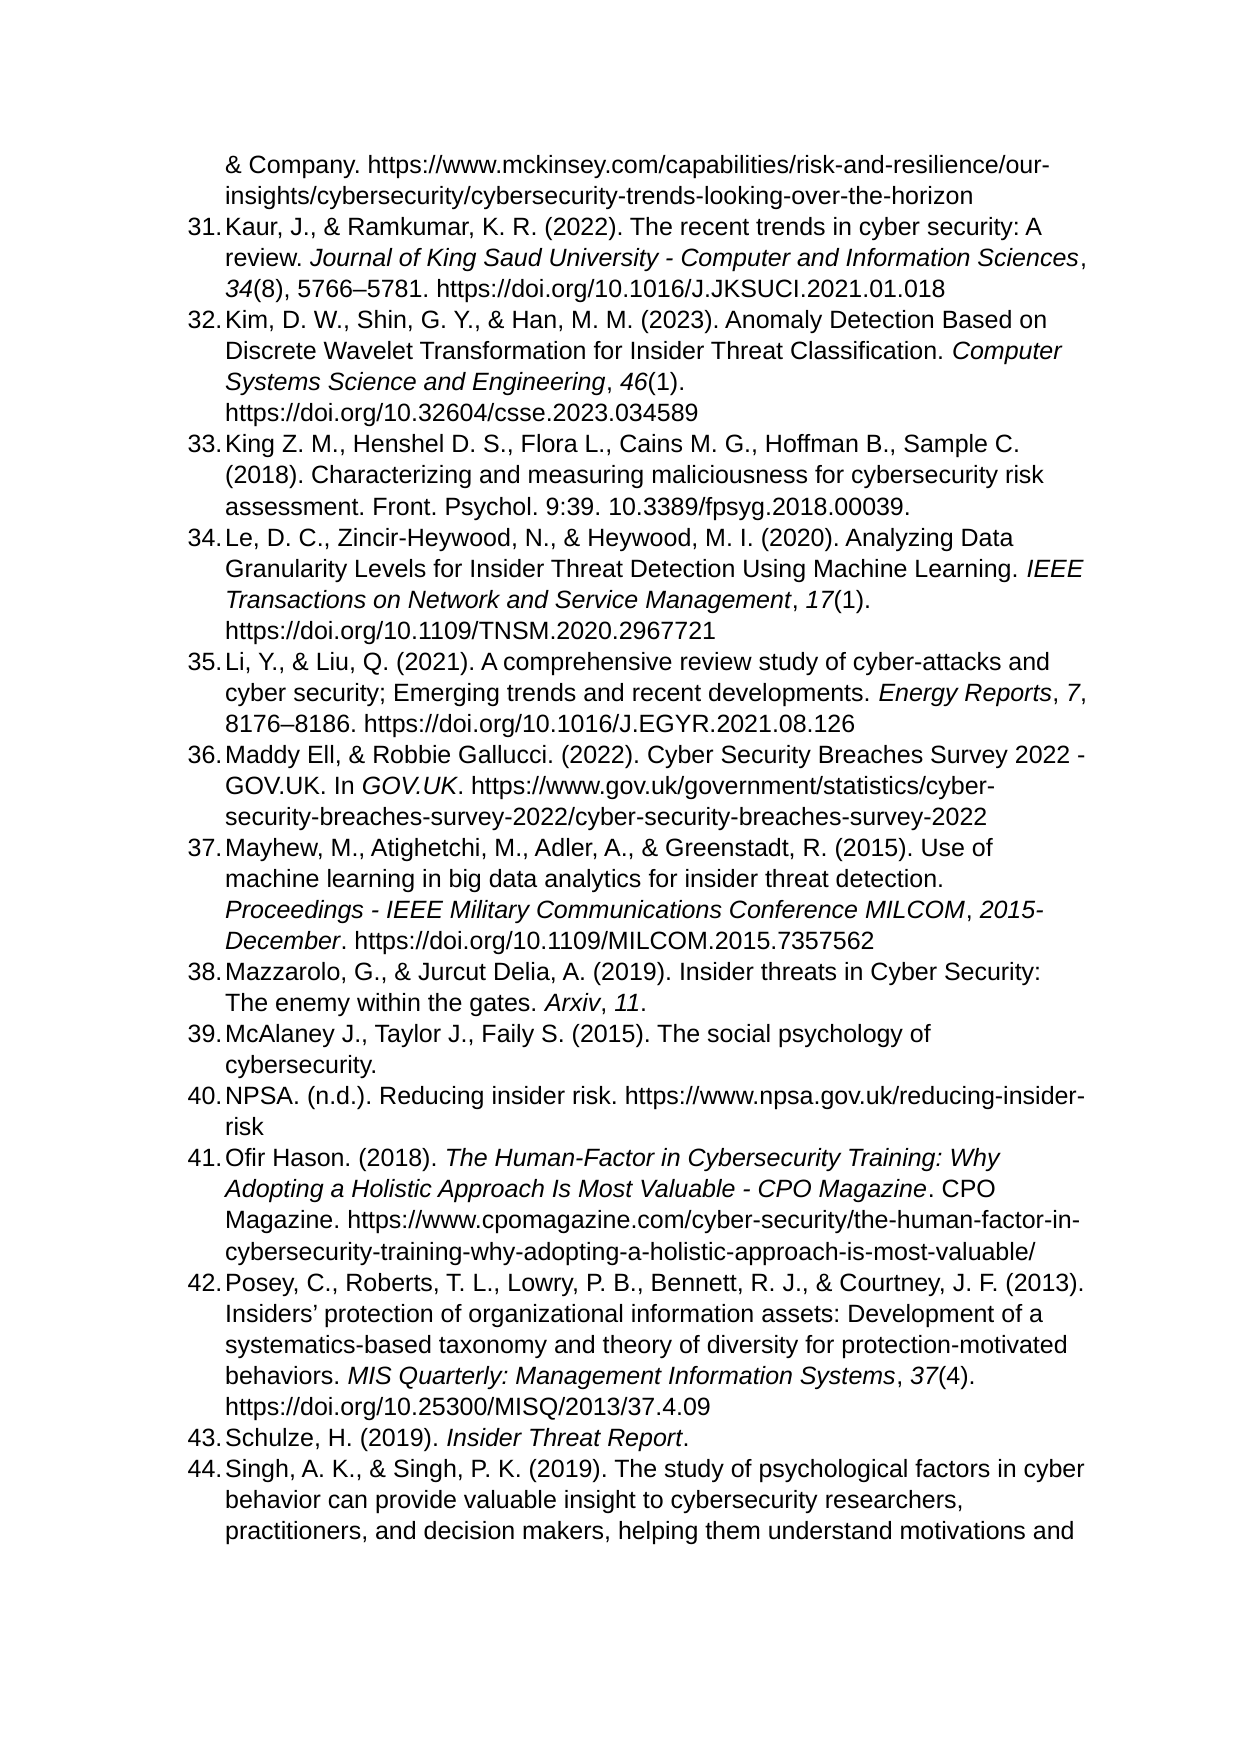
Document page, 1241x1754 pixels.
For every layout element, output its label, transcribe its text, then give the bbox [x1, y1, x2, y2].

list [187, 150, 1090, 210]
list King Z. M., Henshel D. S., Flora L., Cains M. G., Hoffman B., Sample C. (2018). Characterizing and measuring maliciousness for cybersecurity risk assessment. Front. Psychol. 9:39. 10.3389/fpsyg.2018.00039. [187, 429, 1090, 520]
list Mayhew, M., Atighetchi, M., Adler, A., & Greenstadt, R. (2015). Use of machine learning in big data analytics for insider threat detection. Proceedings - IEEE Military Communications Conference MILCOM, 2015-December. https://doi.org/10.1109/MILCOM.2015.7357562 [187, 833, 1090, 955]
list Maddy Ell, & Robbie Gallucci. (2022). Cyber Security Breaches Survey 2022 - GOV.UK. In GOV.UK. https://www.gov.uk/government/statistics/cyber-security-breaches-survey-2022/cyber-security-breaches-survey-2022 [187, 740, 1090, 831]
list Ofir Hason. (2018). The Human-Factor in Cybersecurity Training: Why Adopting a Holistic Approach Is Most Valuable - CPO Magazine. CPO Magazine. https://www.cpomagazine.com/cyber-security/the-human-factor-in-cybersecurity-training-why-adopting-a-holistic-approach-is-most-valuable/ [187, 1143, 1090, 1265]
list Posey, C., Roberts, T. L., Lowry, P. B., Bennett, R. J., & Courtney, J. F. (2013). Insiders’ protection of organizational information assets: Development of a systematics-based taxonomy and theory of diversity for protection-motivated behaviors. MIS Quarterly: Management Information Systems, 37(4). https://doi.org/10.25300/MISQ/2013/37.4.09 [187, 1267, 1090, 1420]
list Mazzarolo, G., & Jurcut Delia, A. (2019). Insider threats in Cyber Security: The enemy within the gates. Arxiv, 11. [187, 957, 1090, 1017]
list Schulze, H. (2019). Insider Threat Report. [187, 1423, 1090, 1451]
list McAlaney J., Taylor J., Faily S. (2015). The social psychology of cybersecurity. [187, 1019, 1090, 1079]
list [187, 1454, 1090, 1544]
list Li, Y., & Liu, Q. (2021). A comprehensive review study of cyber-attacks and cyber security; Emerging trends and recent developments. Energy Reports, 7, 8176–8186. https://doi.org/10.1016/J.EGYR.2021.08.126 [187, 647, 1090, 737]
list Kim, D. W., Shin, G. Y., & Han, M. M. (2023). Anomaly Detection Based on Discrete Wavelet Transformation for Insider Threat Classification. Computer Systems Science and Engineering, 46(1). https://doi.org/10.32604/csse.2023.034589 [187, 305, 1090, 427]
list Le, D. C., Zincir-Heywood, N., & Heywood, M. I. (2020). Analyzing Data Granularity Levels for Insider Threat Detection Using Machine Learning. IEEE Transactions on Network and Service Management, 17(1). https://doi.org/10.1109/TNSM.2020.2967721 [187, 522, 1090, 644]
list NPSA. (n.d.). Reducing insider risk. https://www.npsa.gov.uk/reducing-insider-risk [187, 1081, 1090, 1141]
list Kaur, J., & Ramkumar, K. R. (2022). The recent trends in cyber security: A review. Journal of King Saud University - Computer and Information Sciences, 34(8), 5766–5781. https://doi.org/10.1016/J.JKSUCI.2021.01.018 [187, 212, 1090, 303]
